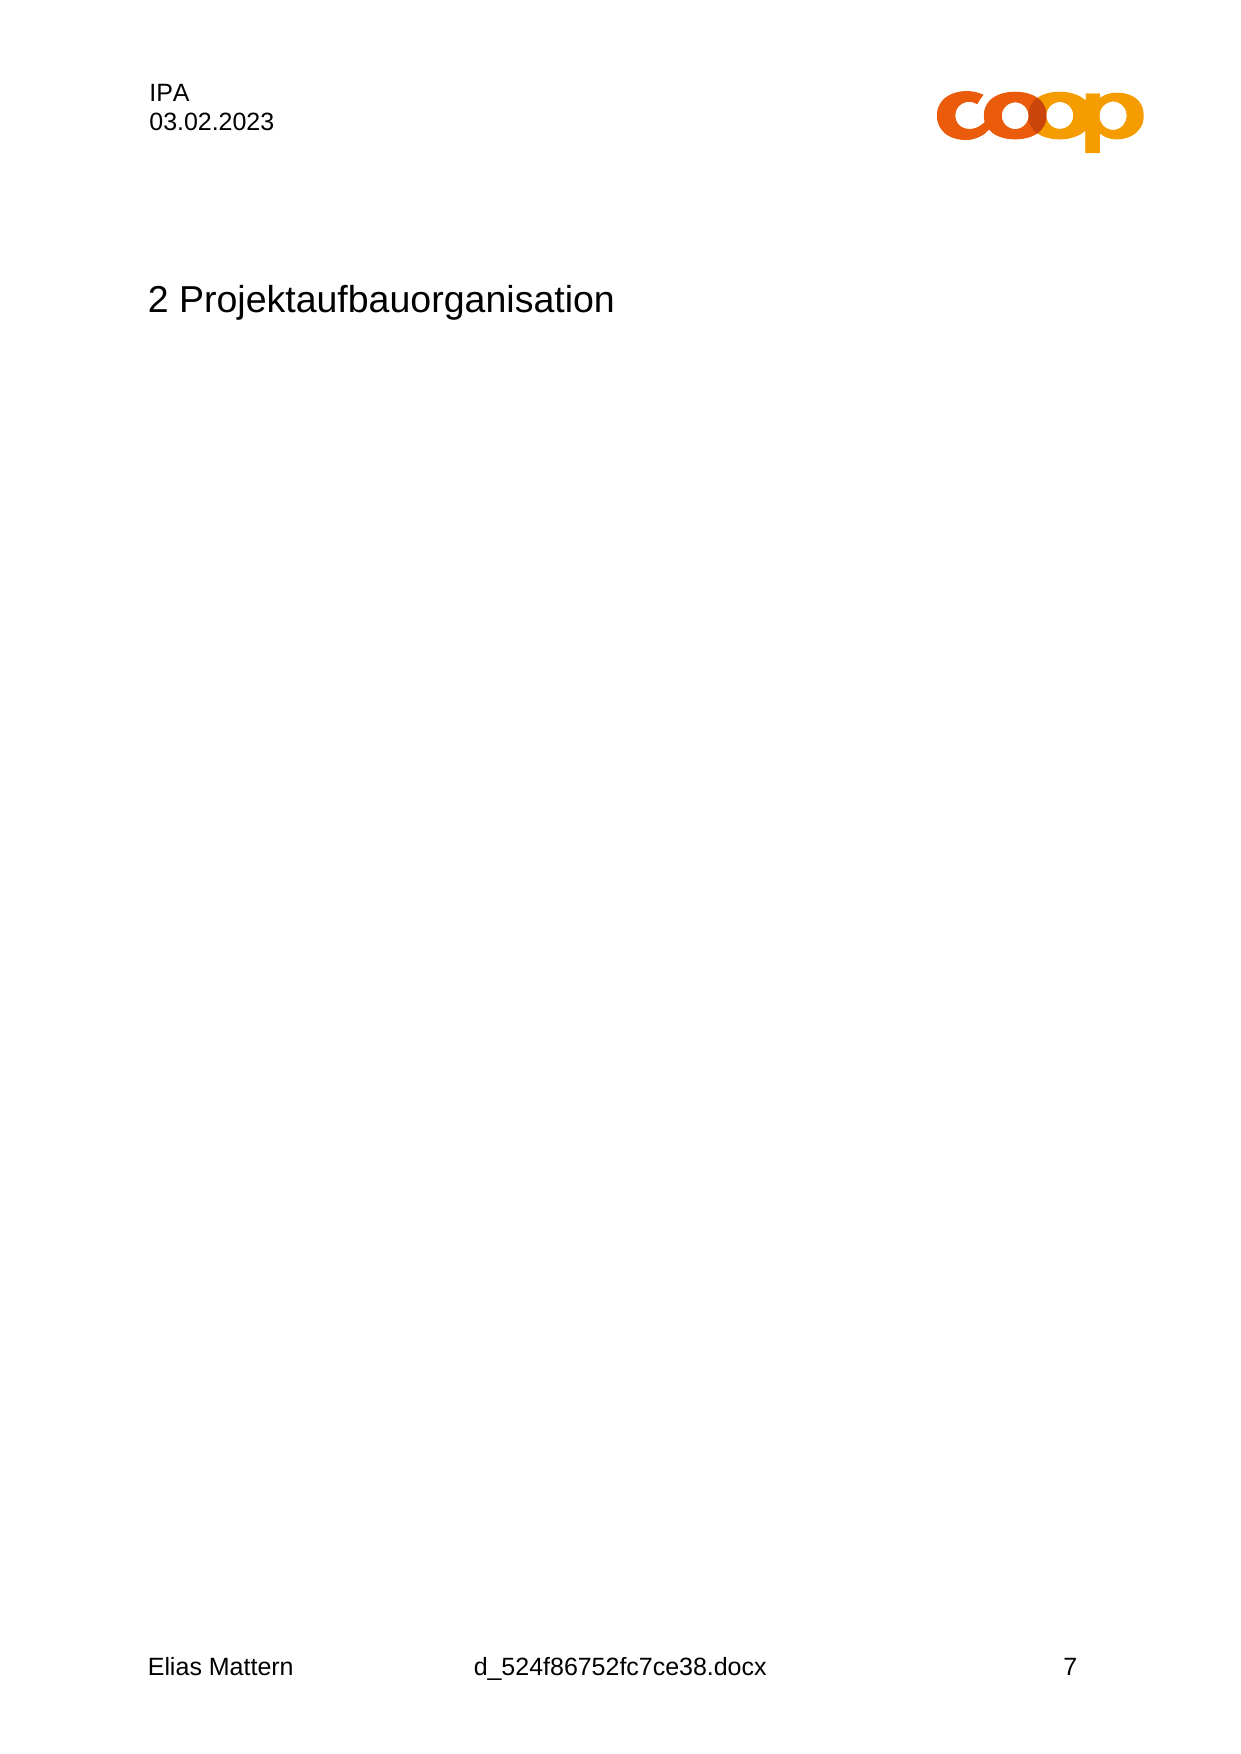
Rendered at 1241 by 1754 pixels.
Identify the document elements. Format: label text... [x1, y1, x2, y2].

subtitle Projektaufbauorganisation [148, 277, 1093, 320]
picture [818, 73, 1144, 222]
